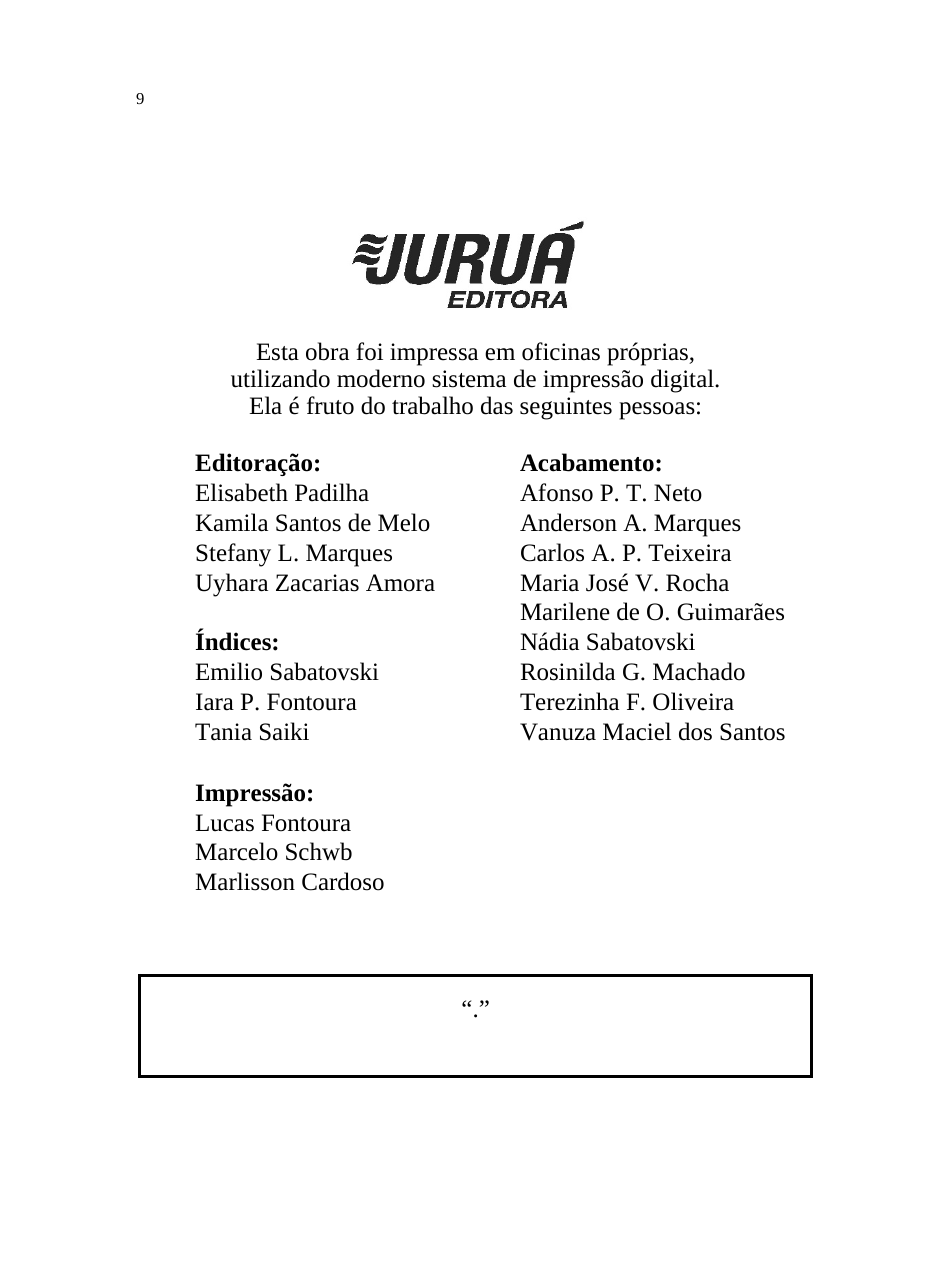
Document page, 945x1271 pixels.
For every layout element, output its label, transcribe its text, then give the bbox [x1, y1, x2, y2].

text Editoração: Acabamento: [195, 450, 815, 477]
text Marcelo Schwb [195, 839, 815, 866]
text Esta obra foi impressa em oficinas próprias, utilizando moderno sistema de impressão digital. Ela é fruto do trabalho das seguintes pessoas: [136, 338, 815, 420]
text Impressão: [195, 779, 815, 807]
text Iara P. Fontoura Terezinha F. Oliveira [195, 688, 815, 716]
text Índices: Nádia Sabatovski [195, 629, 815, 656]
picture [347, 199, 588, 331]
table_header “.” [141, 977, 810, 1075]
text Marilene de O. Guimarães [195, 599, 815, 626]
text Uyhara Zacarias Amora Maria José V. Rocha [195, 569, 815, 596]
text Tania Saiki Vanuza Maciel dos Santos [195, 718, 815, 745]
text Elisabeth Padilha Afonso P. T. Neto [195, 480, 815, 507]
text Marlisson Cardoso [195, 869, 815, 896]
text Lucas Fontoura [195, 809, 815, 836]
text Stefany L. Marques Carlos A. P. Teixeira [195, 539, 815, 567]
text Emilio Sabatovski Rosinilda G. Machado [195, 659, 815, 686]
text Kamila Santos de Melo Anderson A. Marques [195, 510, 815, 537]
